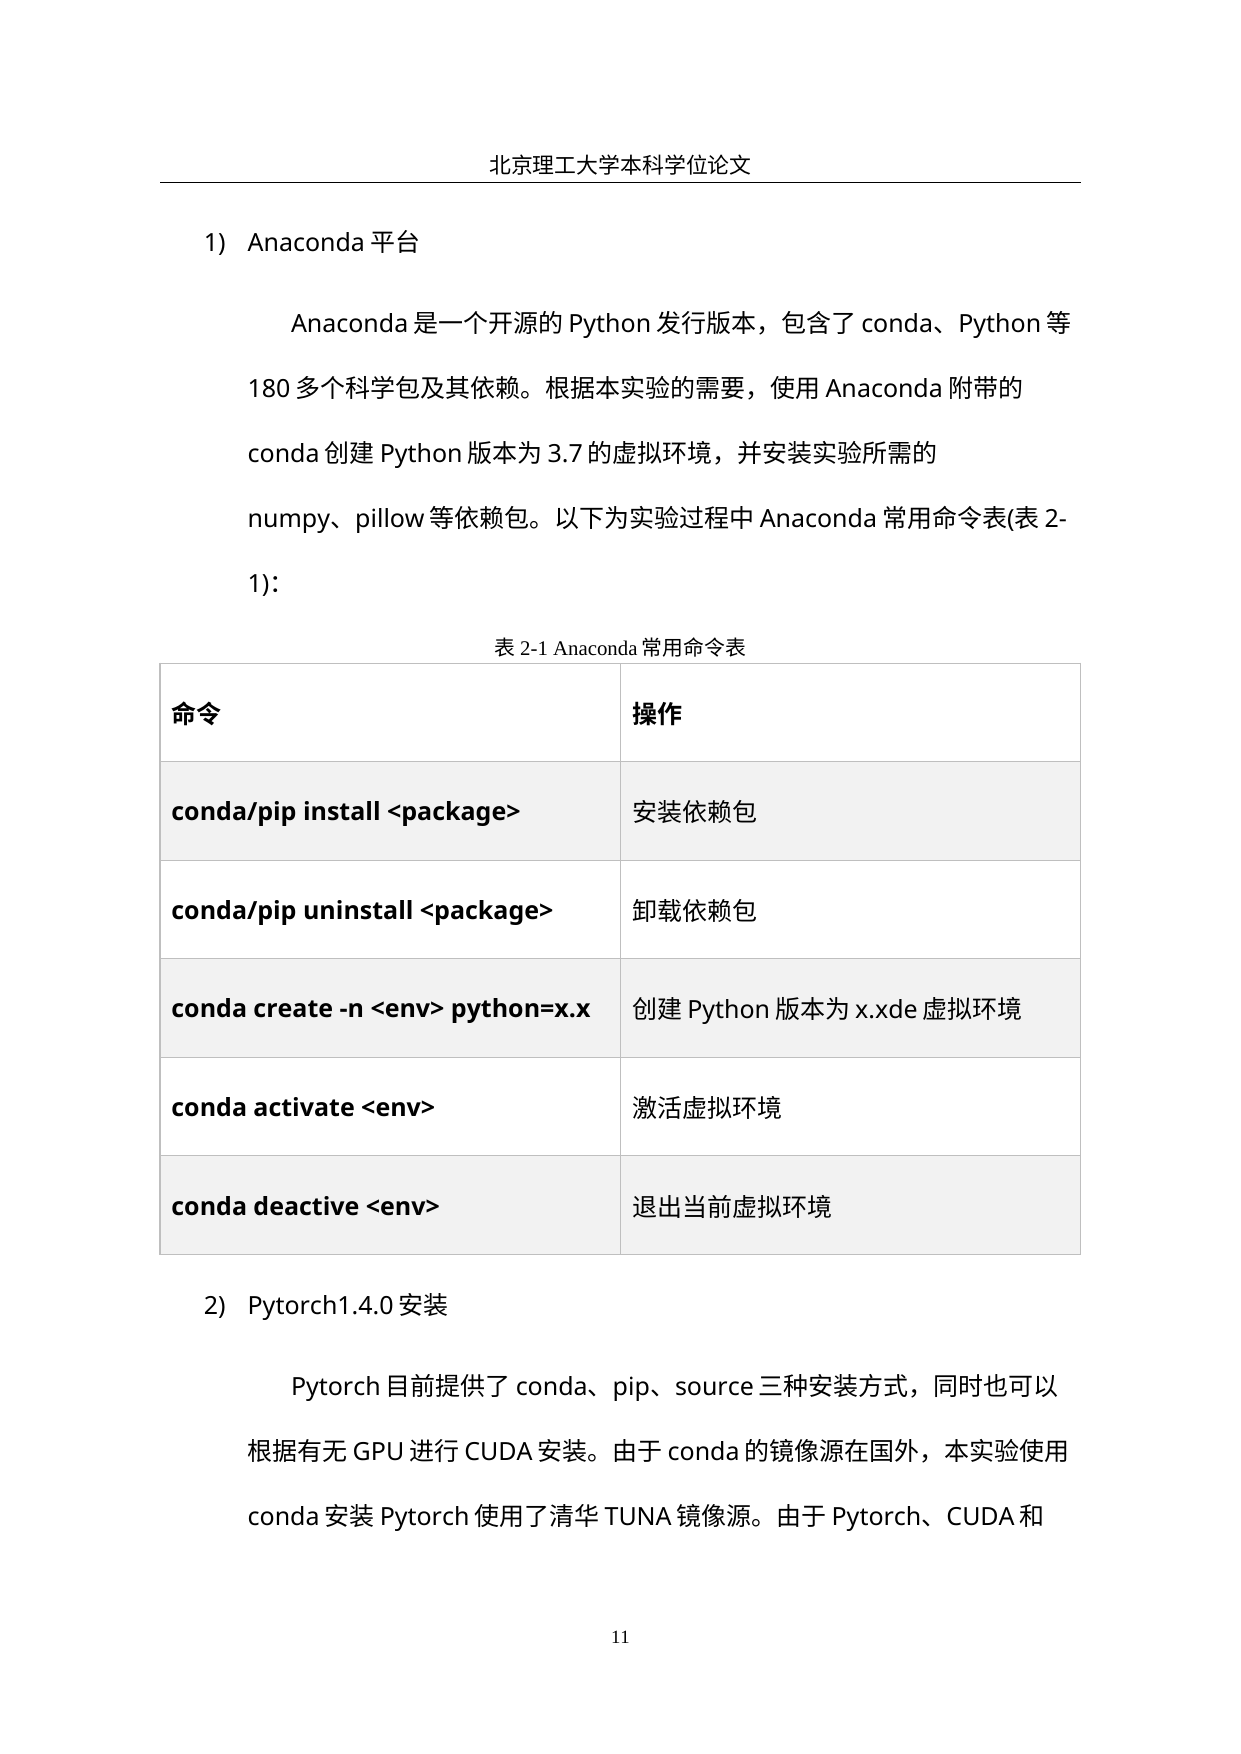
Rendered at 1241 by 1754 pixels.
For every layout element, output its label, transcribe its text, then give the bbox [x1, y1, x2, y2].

table_cell 创建Python版本为x.xde虚拟环境 [621, 959, 1080, 1057]
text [247, 1352, 1081, 1547]
table_cell conda deactive <env> [161, 1156, 620, 1254]
table_header 命令 [161, 664, 620, 761]
table_cell conda/pip install <package> [161, 762, 620, 860]
table_cell 安装依赖包 [621, 762, 1080, 860]
table_cell 退出当前虚拟环境 [621, 1156, 1080, 1254]
table_cell conda create -n <env> python=x.x [161, 959, 620, 1057]
table_cell 卸载依赖包 [621, 861, 1080, 958]
list Anaconda平台 [204, 208, 1081, 273]
text 表 2-1 Anaconda常用命令表 [159, 630, 1081, 663]
list Pytorch1.4.0安装 [204, 1271, 1081, 1336]
table_cell conda/pip uninstall <package> [161, 861, 620, 958]
table_cell 激活虚拟环境 [621, 1058, 1080, 1155]
table_header 操作 [621, 664, 1080, 761]
table_cell conda activate <env> [161, 1058, 620, 1155]
text Anaconda是一个开源的Python发行版本，包含了conda、Python等180多个科学包及其依赖。根据本实验的需要，使用Anaconda附带的conda创建Python版本为3.7的虚拟环境，并安装实验所需的numpy、pillow等依赖包。以下为实验过程中Anaconda常用命令表(表2-1)： [247, 289, 1081, 614]
